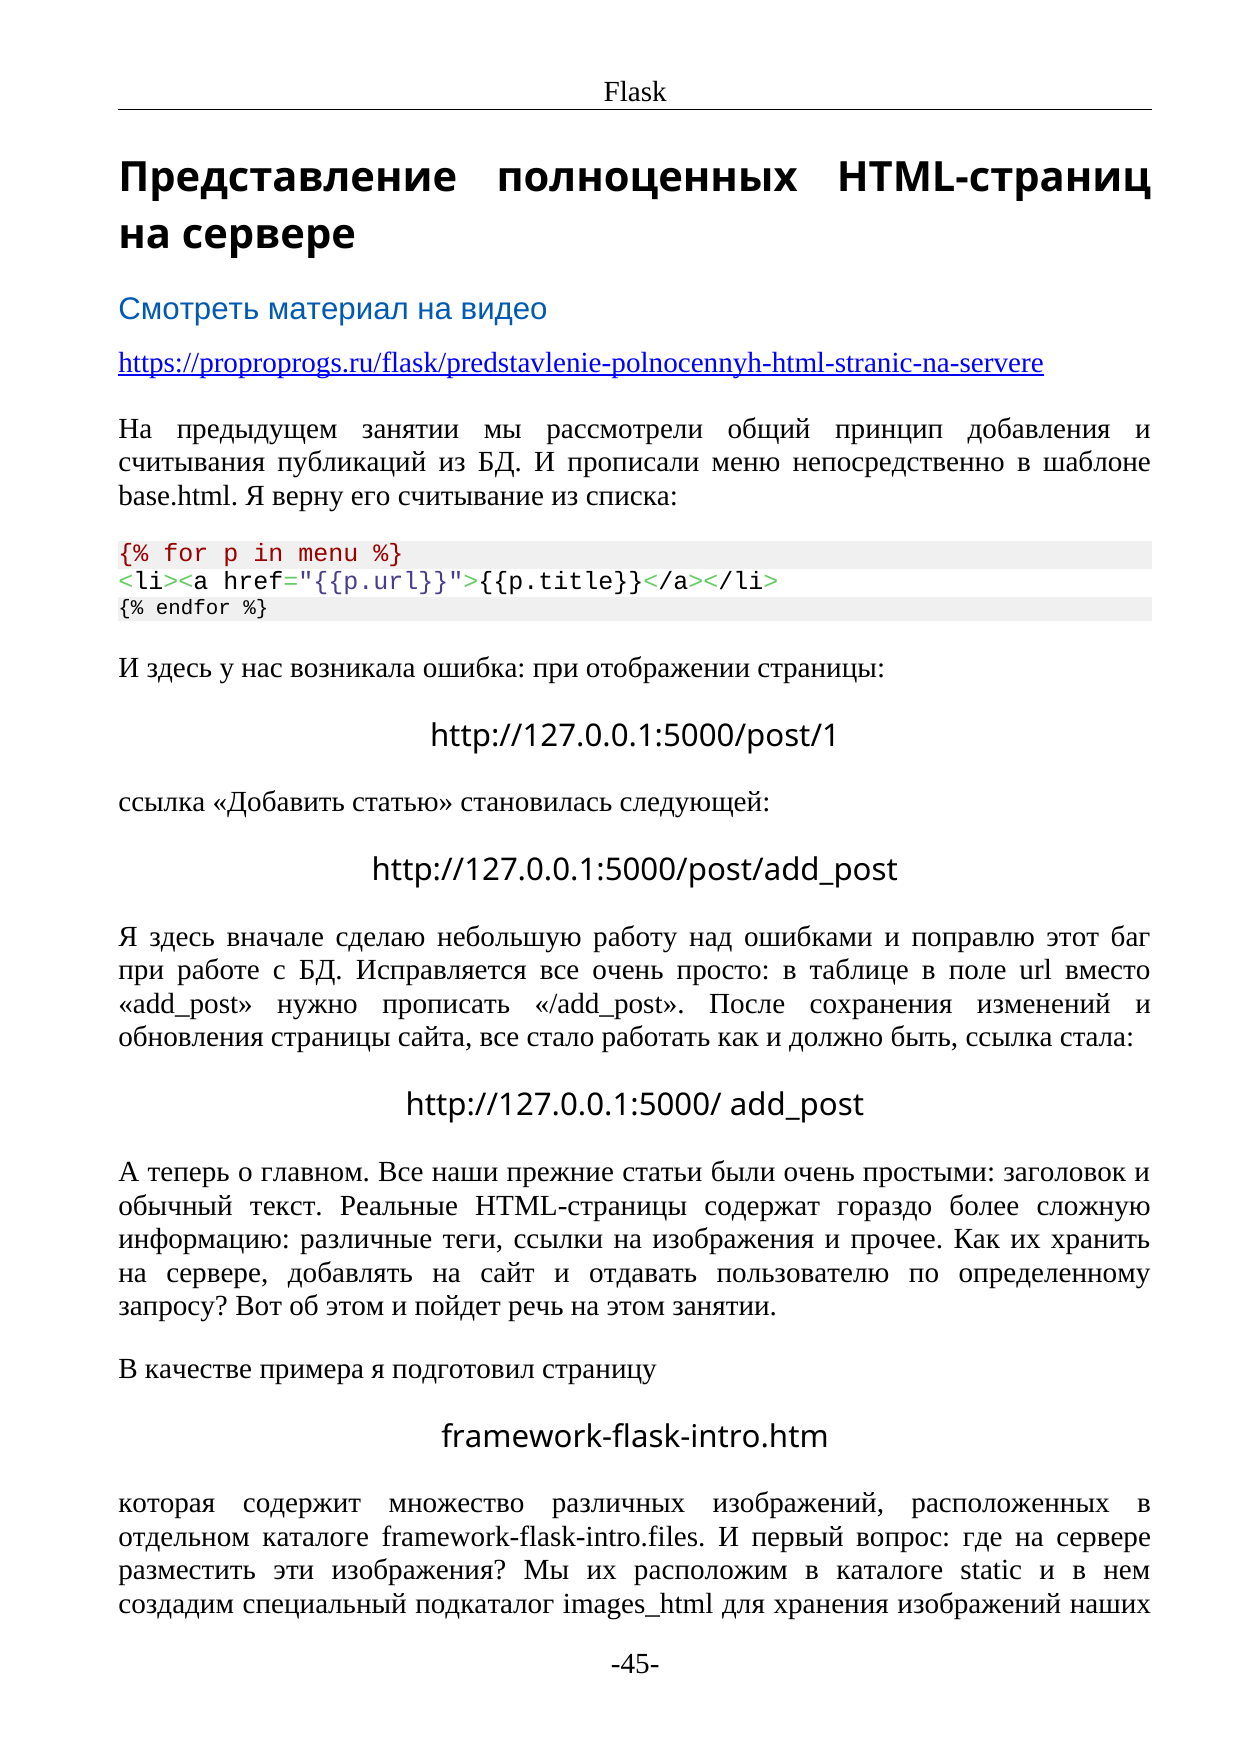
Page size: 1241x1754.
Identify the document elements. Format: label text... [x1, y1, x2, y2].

text https://proproprogs.ru/flask/predstavlenie-polnocennyh-html-stranic-na-servere [118, 345, 1152, 379]
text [118, 1485, 1152, 1619]
text На предыдущем занятии мы рассмотрели общий принцип добавления и считывания публикаций из БД. И прописали меню непосредственно в шаблоне base.html. Я верну его считывание из списка: [118, 411, 1152, 511]
text {% for p in menu %} [118, 541, 1152, 569]
text Смотреть материал на видео [118, 290, 1152, 326]
text {% endfor %} [118, 597, 1152, 621]
text http://127.0.0.1:5000/post/1 [118, 713, 1152, 755]
text http://127.0.0.1:5000/post/add_post [118, 847, 1152, 890]
text А теперь о главном. Все наши прежние статьи были очень простыми: заголовок и обычный текст. Реальные HTML-страницы содержат гораздо более сложную информацию: различные теги, ссылки на изображения и прочее. Как их хранить на сервере, добавлять на сайт и отдавать пользователю по определенному запросу? Вот об этом и пойдет речь на этом занятии. [118, 1154, 1152, 1322]
text И здесь у нас возникала ошибка: при отображении страницы: [118, 650, 1152, 683]
subtitle Представление полноценных HTML-страниц на сервере [118, 147, 1152, 261]
text http://127.0.0.1:5000/ add_post [118, 1082, 1152, 1125]
text Я здесь вначале сделаю небольшую работу над ошибками и поправлю этот баг при работе с БД. Исправляется все очень просто: в таблице в поле url вместо «add_post» нужно прописать «/add_post». После сохранения изменений и обновления страницы сайта, все стало работать как и должно быть, ссылка стала: [118, 919, 1152, 1053]
text ссылка «Добавить статью» становилась следующей: [118, 784, 1152, 818]
text <li><a href="{{p.url}}">{{p.title}}</a></li> [118, 569, 1152, 597]
text В качестве примера я подготовил страницу [118, 1351, 1152, 1384]
text framework-flask-intro.htm [118, 1414, 1152, 1456]
